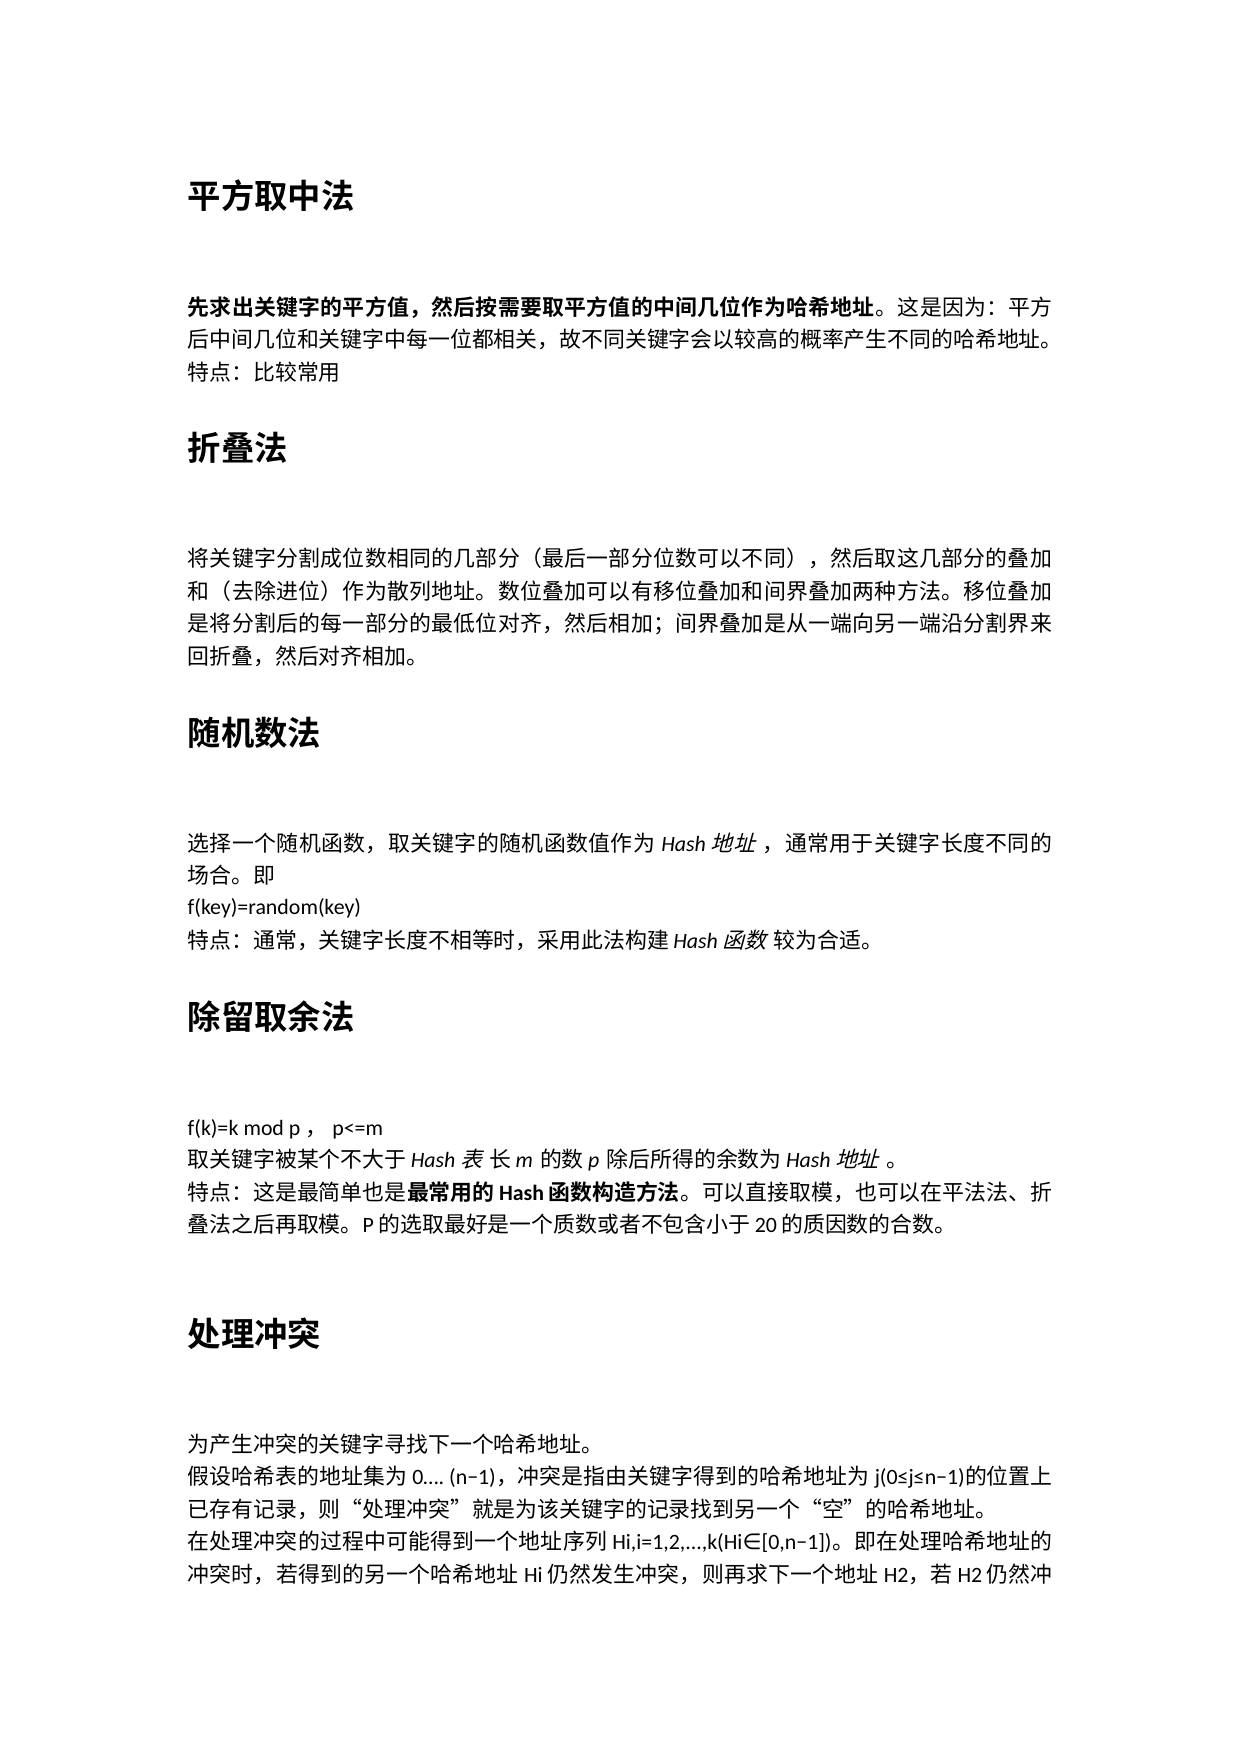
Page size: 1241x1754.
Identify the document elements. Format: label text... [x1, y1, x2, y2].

subtitle 平方取中法 [187, 162, 1053, 227]
text f(k)=k mod p ， p<=m [187, 1109, 1053, 1142]
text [187, 1459, 1053, 1589]
subtitle 折叠法 [187, 414, 1053, 479]
text 特点：通常，关键字长度不相等时，采用此法构建Hash函数 较为合适。 [187, 923, 1053, 955]
text 先求出关键字的平方值，然后按需要取平方值的中间几位作为哈希地址。这是因为：平方后中间几位和关键字中每一位都相关，故不同关键字会以较高的概率产生不同的哈希地址。 [187, 289, 1053, 354]
text 特点：这是最简单也是最常用的Hash函数构造方法。可以直接取模，也可以在平法法、折叠法之后再取模。P的选取最好是一个质数或者不包含小于20的质因数的合数。 [187, 1174, 1053, 1239]
subtitle 除留取余法 [187, 982, 1053, 1047]
text 特点：比较常用 [187, 354, 1053, 387]
text 将关键字分割成位数相同的几部分（最后一部分位数可以不同），然后取这几部分的叠加和（去除进位）作为散列地址。数位叠加可以有移位叠加和间界叠加两种方法。移位叠加是将分割后的每一部分的最低位对齐，然后相加；间界叠加是从一端向另一端沿分割界来回折叠，然后对齐相加。 [187, 541, 1053, 671]
text 为产生冲突的关键字寻找下一个哈希地址。 [187, 1426, 1053, 1459]
text 选择一个随机函数，取关键字的随机函数值作为Hash地址 ，通常用于关键字长度不同的场合。即 f(key)=random(key) [187, 825, 1053, 923]
subtitle 随机数法 [187, 698, 1053, 763]
text 取关键字被某个不大于Hash表 长m 的数p 除后所得的余数为Hash地址 。 [187, 1142, 1053, 1174]
subtitle 处理冲突 [187, 1299, 1053, 1364]
